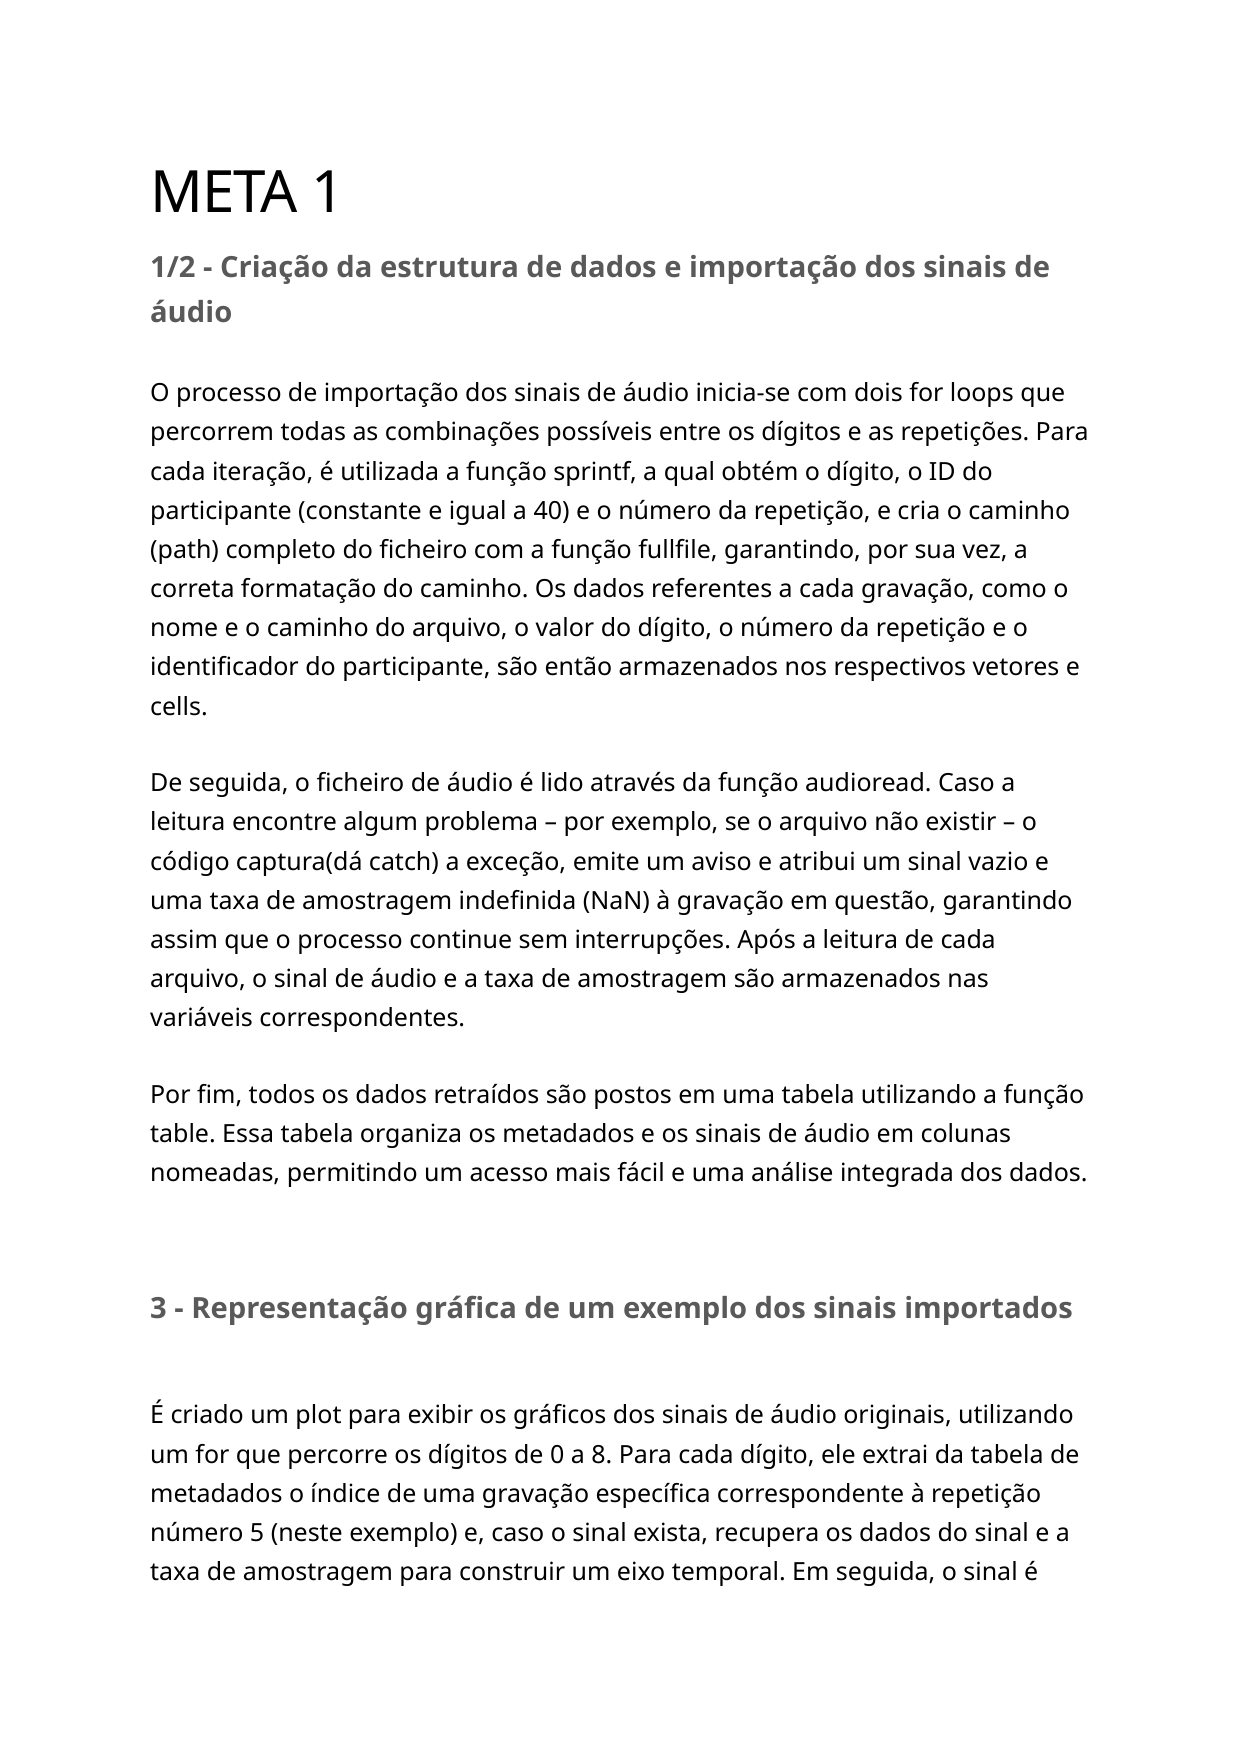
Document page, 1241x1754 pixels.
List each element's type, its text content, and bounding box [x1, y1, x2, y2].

subtitle De seguida, o ficheiro de áudio é lido através da função audioread. Caso a leitura encontre algum problema – por exemplo, se o arquivo não existir – o código captura(dá catch) a exceção, emite um aviso e atribui um sinal vazio e uma taxa de amostragem indefinida (NaN) à gravação em questão, garantindo assim que o processo continue sem interrupções. Após a leitura de cada arquivo, o sinal de áudio e a taxa de amostragem são armazenados nas variáveis correspondentes. [150, 765, 1090, 1034]
subtitle O processo de importação dos sinais de áudio inicia-se com dois for loops que percorrem todas as combinações possíveis entre os dígitos e as repetições. Para cada iteração, é utilizada a função sprintf, a qual obtém o dígito, o ID do participante (constante e igual a 40) e o número da repetição, e cria o caminho (path) completo do ficheiro com a função fullfile, garantindo, por sua vez, a correta formatação do caminho. Os dados referentes a cada gravação, como o nome e o caminho do arquivo, o valor do dígito, o número da repetição e o identificador do participante, são então armazenados nos respectivos vetores e cells. [150, 375, 1090, 722]
subtitle 1/2 - Criação da estrutura de dados e importação dos sinais de áudio [150, 246, 1090, 331]
subtitle Por fim, todos os dados retraídos são postos em uma tabela utilizando a função table. Essa tabela organiza os metadados e os sinais de áudio em colunas nomeadas, permitindo um acesso mais fácil e uma análise integrada dos dados. [150, 1077, 1090, 1189]
subtitle 3 - Representação gráfica de um exemplo dos sinais importados [150, 1287, 1090, 1327]
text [150, 1397, 1090, 1588]
title META 1 [150, 150, 1090, 229]
